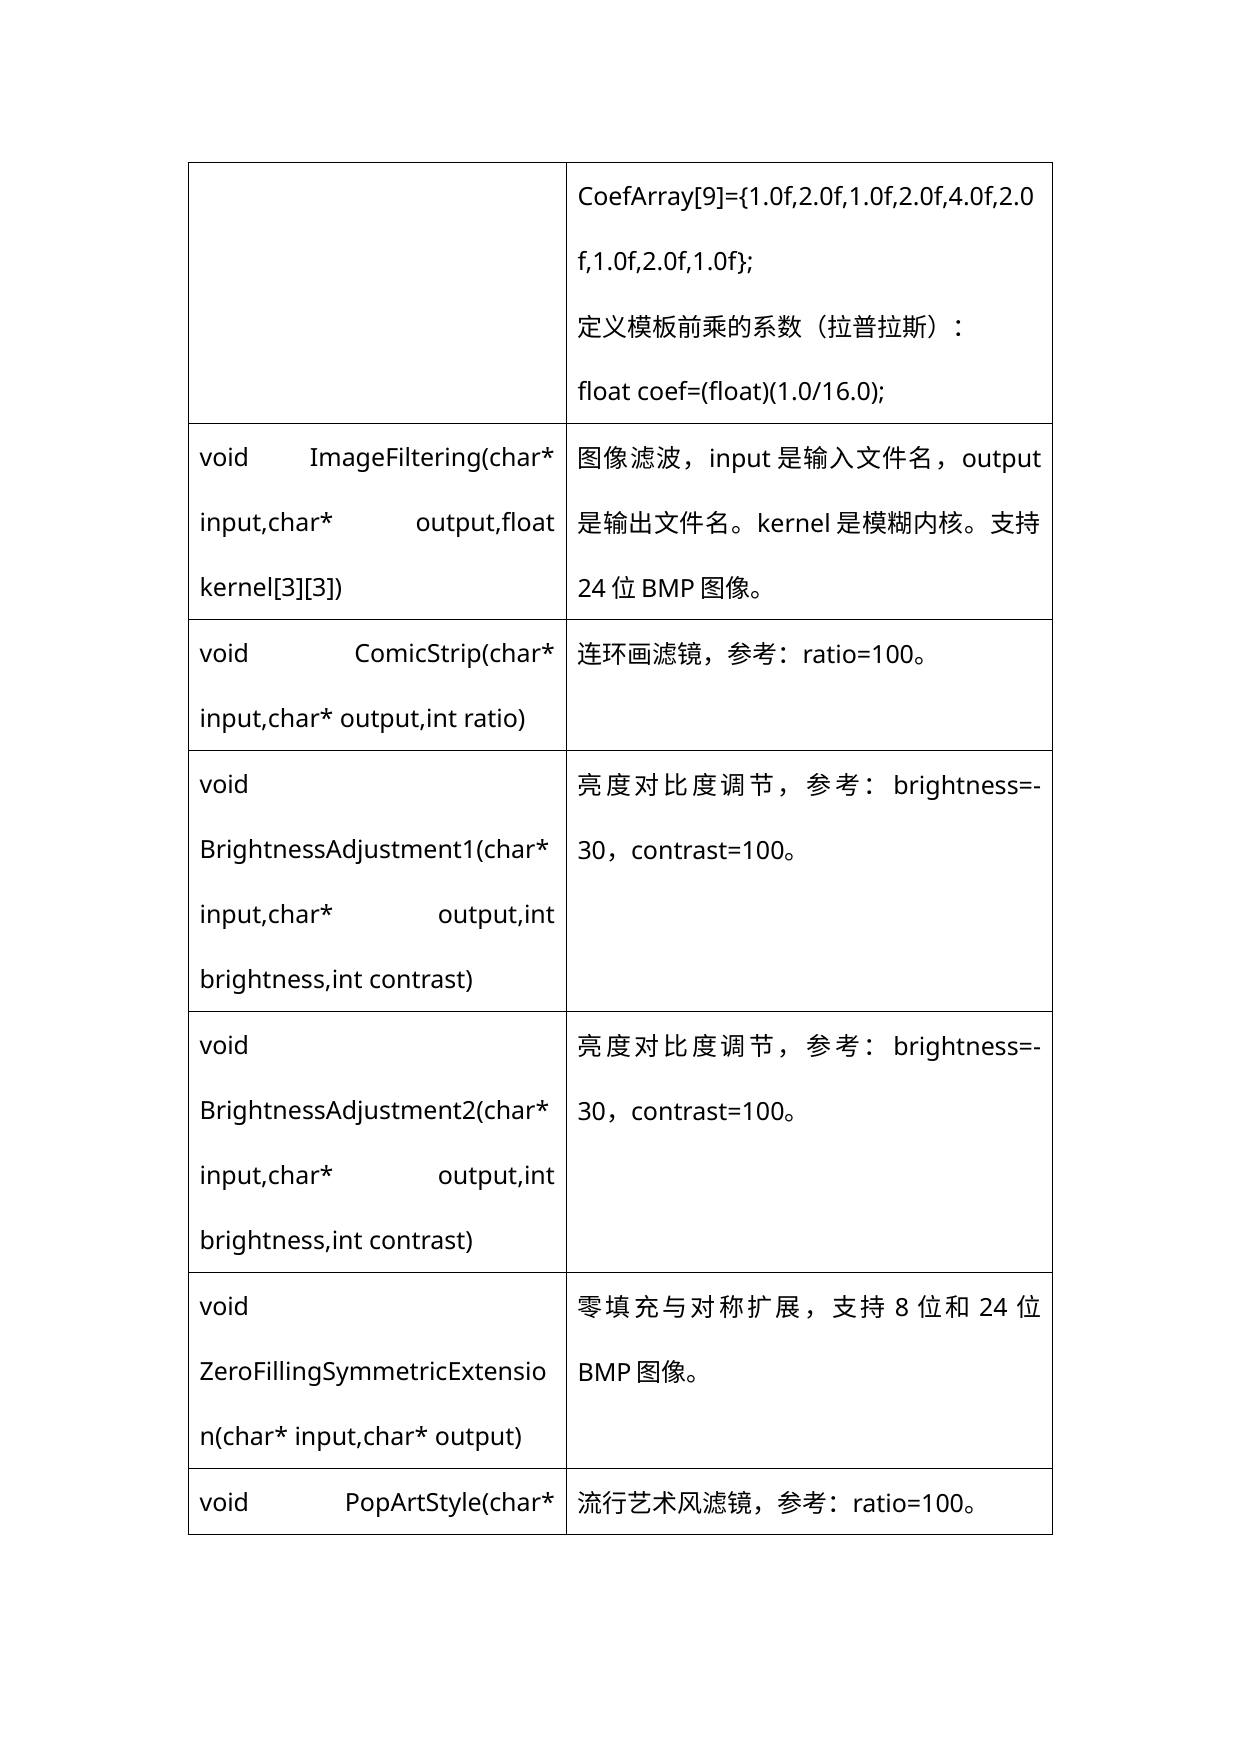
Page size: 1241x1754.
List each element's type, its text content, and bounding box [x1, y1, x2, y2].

table_cell void ZeroFillingSymmetricExtension(char* input,char* output) [189, 1273, 566, 1468]
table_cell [567, 163, 1052, 423]
table_cell 连环画滤镜，参考：ratio=100。 [567, 620, 1052, 750]
table_cell 亮度对比度调节，参考：brightness=-30，contrast=100。 [567, 751, 1052, 1011]
table_cell 亮度对比度调节，参考：brightness=-30，contrast=100。 [567, 1012, 1052, 1272]
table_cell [189, 163, 566, 423]
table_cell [189, 1469, 566, 1534]
table_cell void BrightnessAdjustment2(char* input,char* output,int brightness,int contrast) [189, 1012, 566, 1272]
table_cell void ComicStrip(char* input,char* output,int ratio) [189, 620, 566, 750]
table_cell 图像滤波，input是输入文件名，output是输出文件名。kernel是模糊内核。支持24位BMP图像。 [567, 424, 1052, 619]
table_cell void BrightnessAdjustment1(char* input,char* output,int brightness,int contrast) [189, 751, 566, 1011]
table_cell 零填充与对称扩展，支持8位和24位BMP图像。 [567, 1273, 1052, 1468]
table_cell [567, 1469, 1052, 1534]
table_cell void ImageFiltering(char* input,char* output,float kernel[3][3]) [189, 424, 566, 619]
